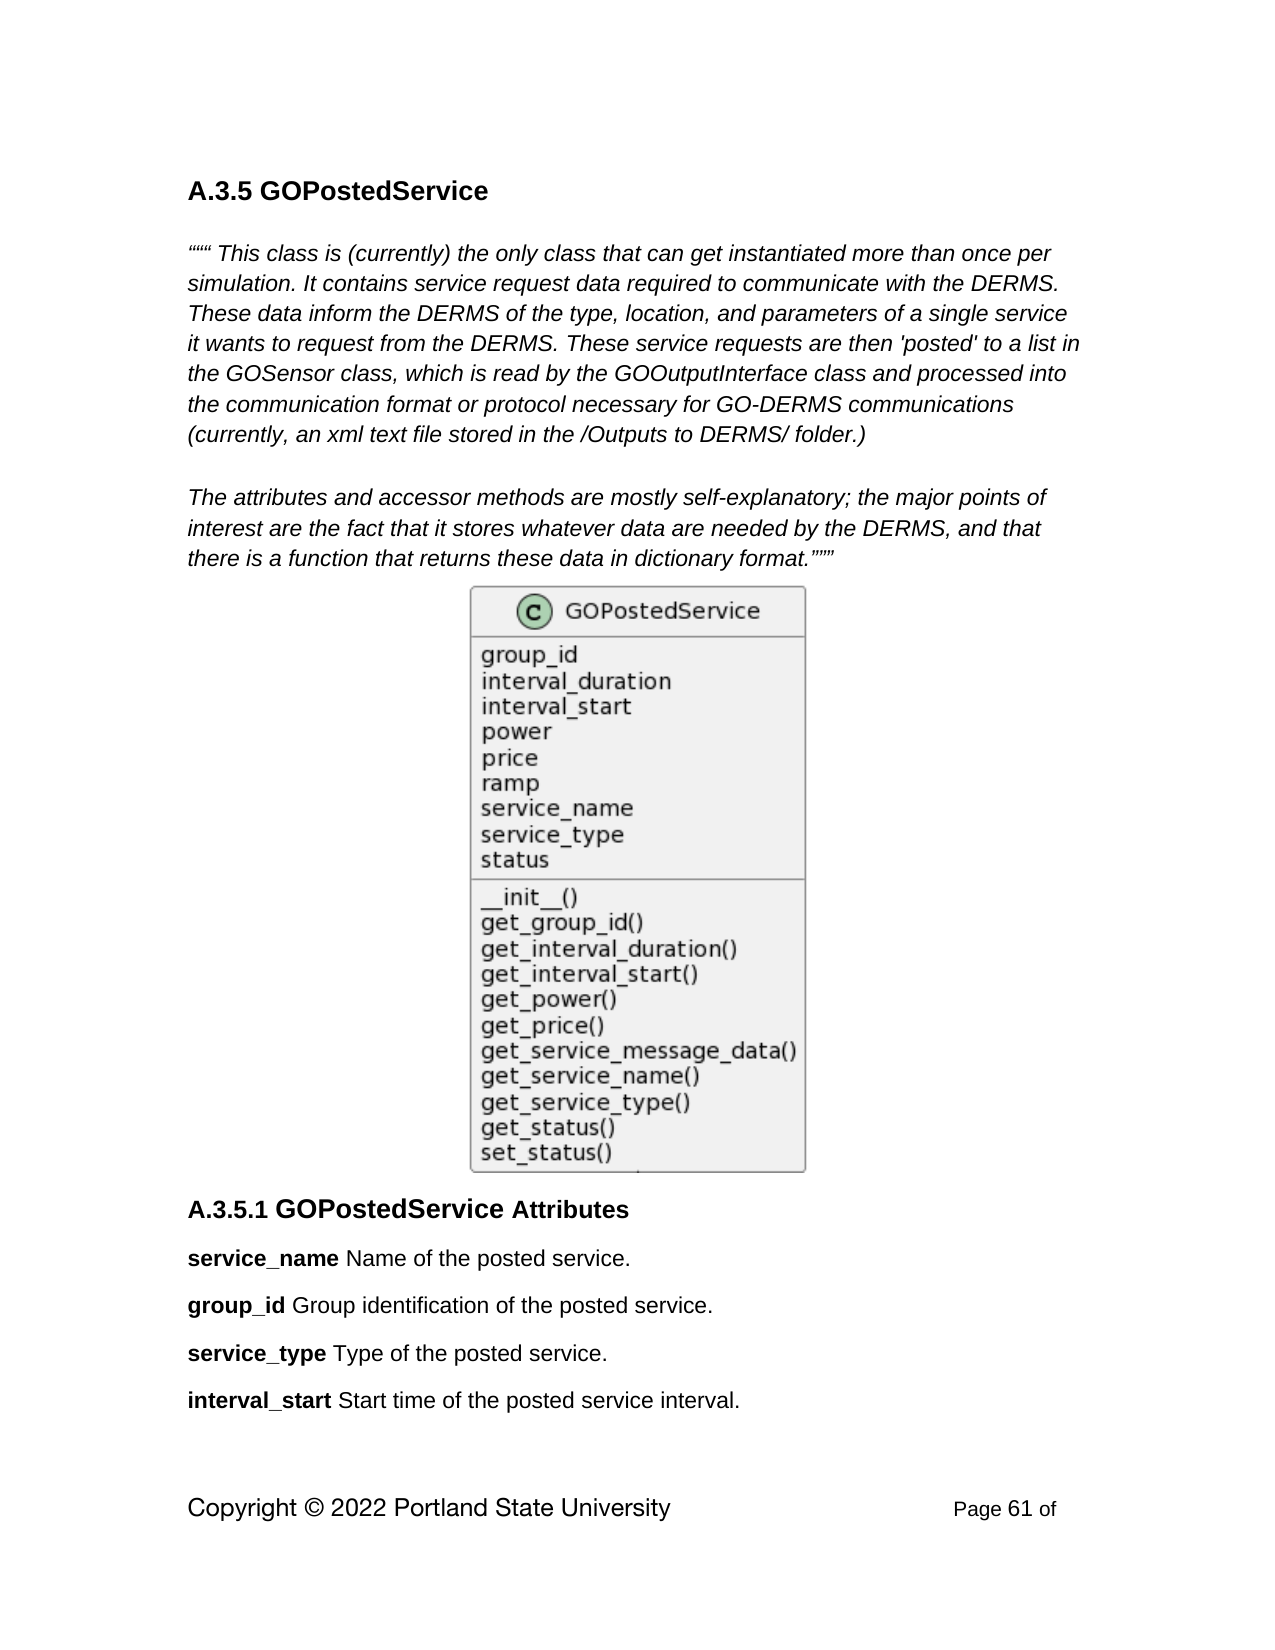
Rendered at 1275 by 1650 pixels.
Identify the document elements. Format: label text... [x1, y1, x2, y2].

text The attributes and accessor methods are mostly self-explanatory; the major points of interest are the fact that it stores whatever data are needed by the DERMS, and that there is a function that returns these data in dictionary format.””” [187, 484, 1087, 571]
text service_type Type of the posted service. [187, 1340, 1087, 1366]
text service_name Name of the posted service. [187, 1245, 1087, 1272]
picture [467, 583, 808, 1173]
text interval_start Start time of the posted service interval. [187, 1387, 1087, 1413]
text group_id Group identification of the posted service. [187, 1292, 1087, 1319]
text “““ This class is (currently) the only class that can get instantiated more than once per simulation. It contains service request data required to communicate with the DERMS. These data inform the DERMS of the type, location, and parameters of a single service it wants to request from the DERMS. These service requests are then 'posted' to a list in the GOSensor class, which is read by the GOOutputInterface class and processed into the communication format or protocol necessary for GO-DERMS communications (currently, an xml text file stored in the /Outputs to DERMS/ folder.) [187, 239, 1087, 447]
subtitle A.3.5 GOPostedService [187, 175, 1087, 206]
text A.3.5.1 GOPostedService Attributes [187, 1193, 1087, 1224]
